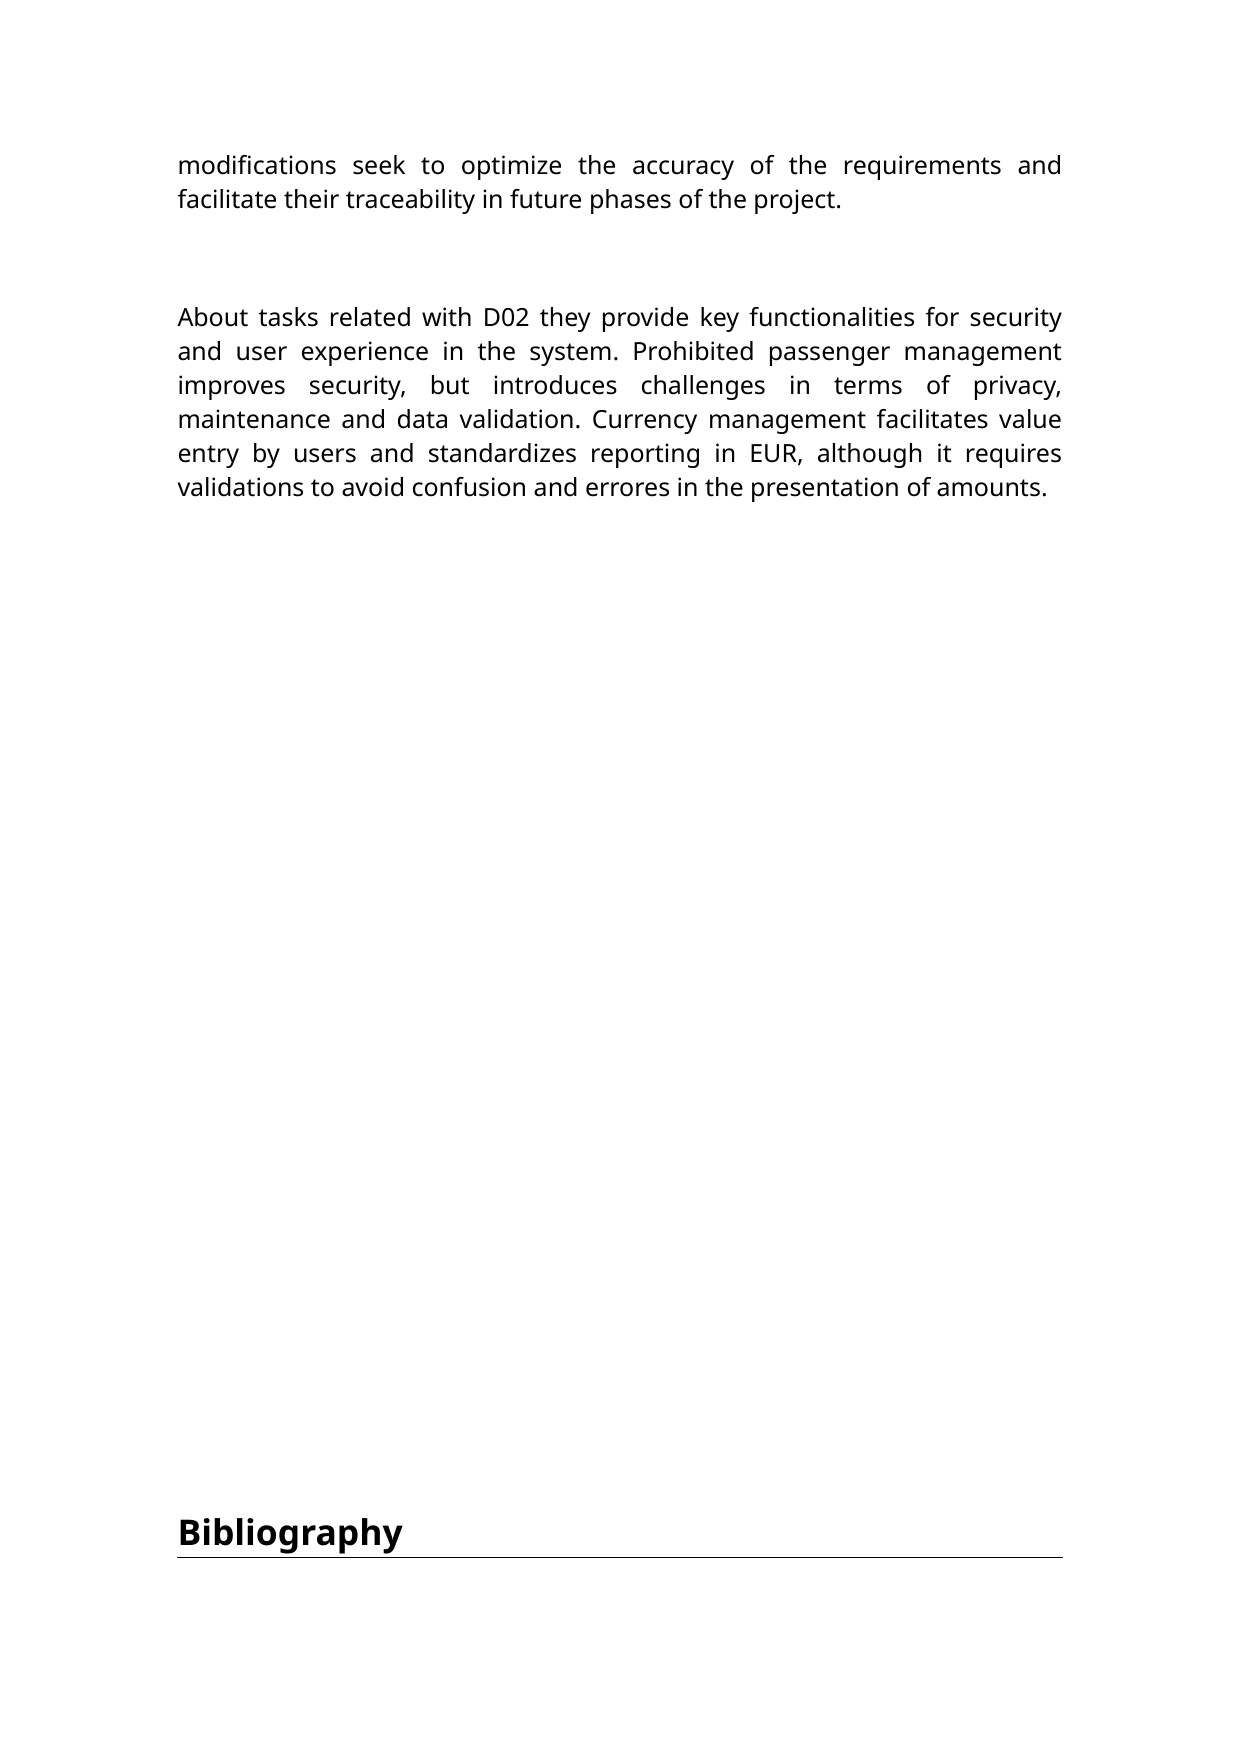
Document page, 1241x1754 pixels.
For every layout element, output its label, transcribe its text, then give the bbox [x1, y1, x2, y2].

subtitle Bibliography [177, 1507, 1063, 1557]
text About tasks related with D02 they provide key functionalities for security and user experience in the system. Prohibited passenger management improves security, but introduces challenges in terms of privacy, maintenance and data validation. Currency management facilitates value entry by users and standardizes reporting in EUR, although it requires validations to avoid confusion and errores in the presentation of amounts. [177, 300, 1063, 504]
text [177, 148, 1063, 216]
